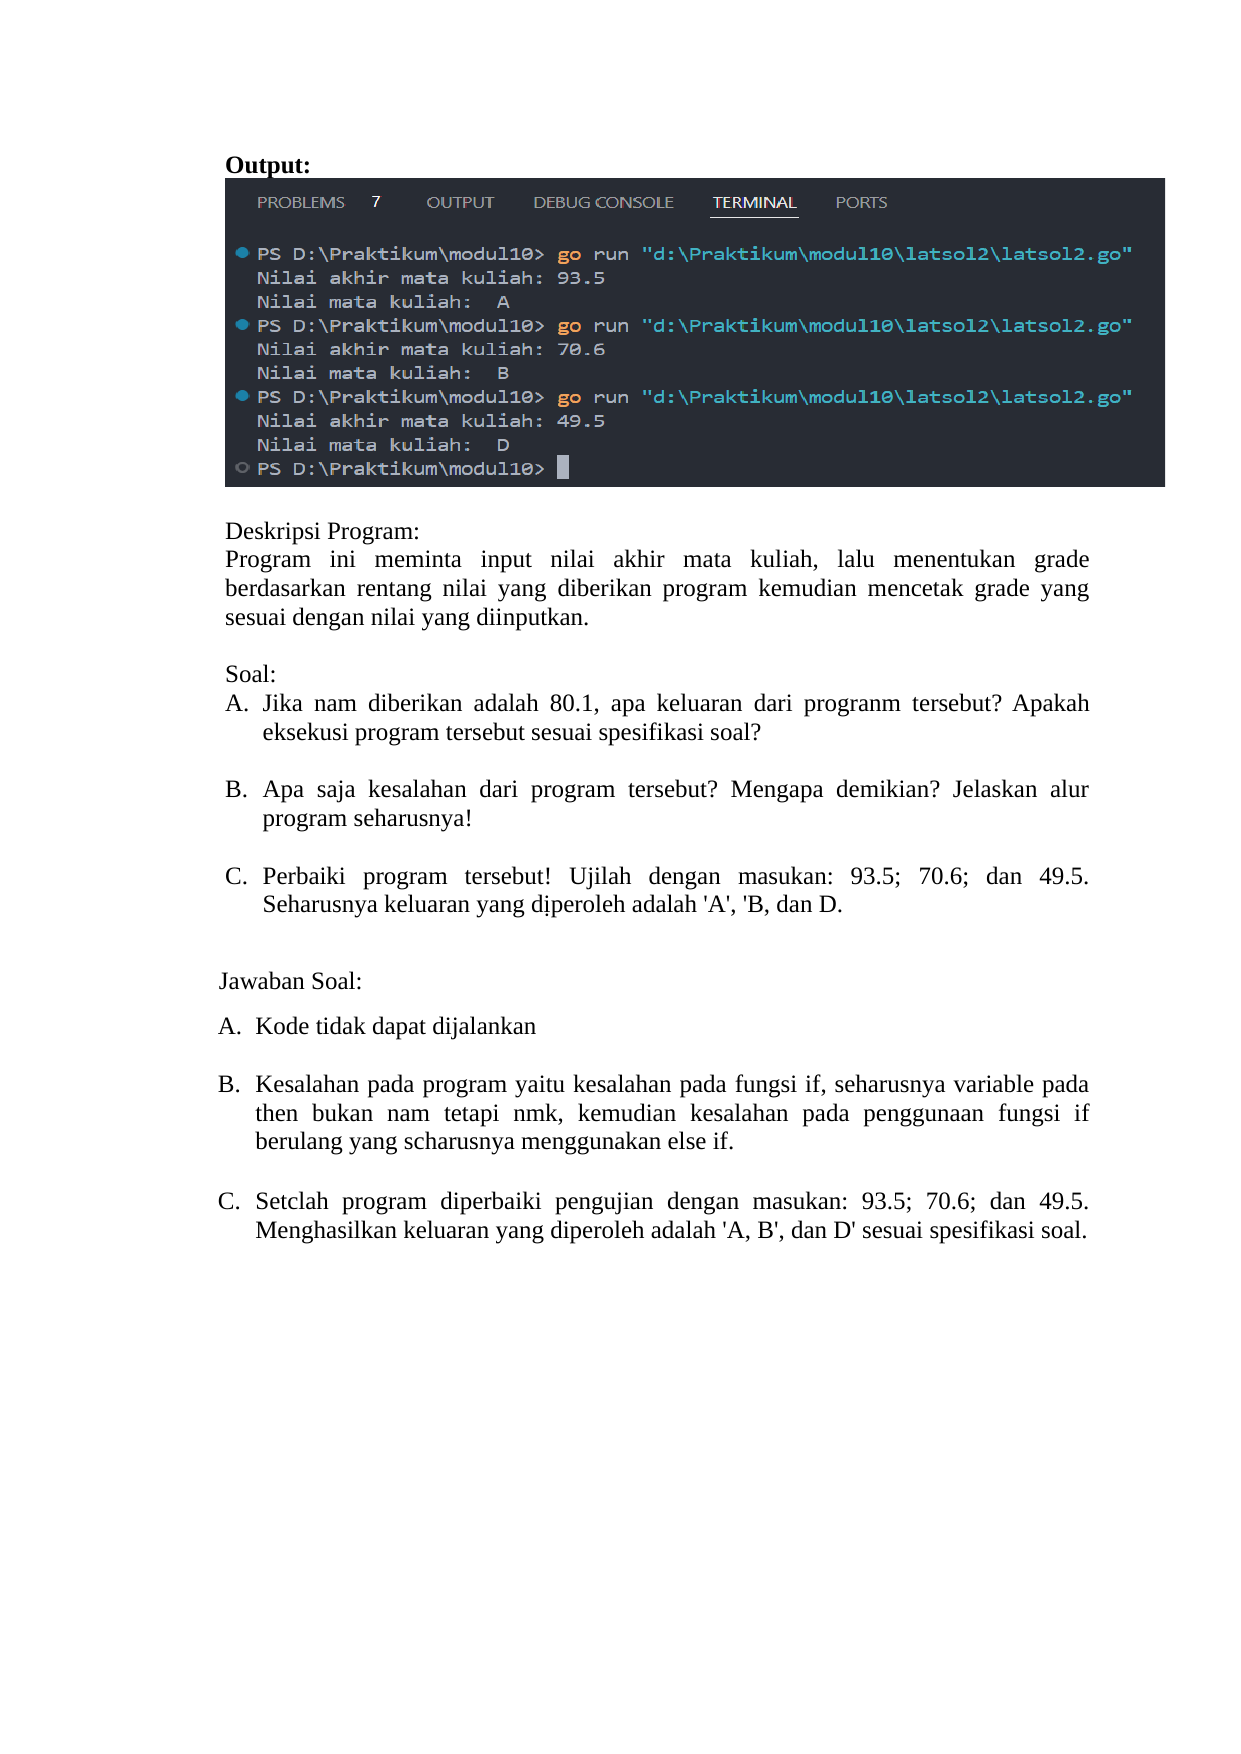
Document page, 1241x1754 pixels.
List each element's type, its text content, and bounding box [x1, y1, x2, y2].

list Soal: [225, 659, 1090, 688]
text Jawaban Soal: [150, 966, 1090, 995]
list Kesalahan pada program yaitu kesalahan pada fungsi if, seharusnya variable pada then bukan nam tetapi nmk, kemudian kesalahan pada penggunaan fungsi if berulang yang scharusnya menggunakan else if. [218, 1069, 1090, 1155]
list Jika nam diberikan adalah 80.1, apa keluaran dari progranm tersebut? Apakah eksekusi program tersebut sesuai spesifikasi soal? [225, 688, 1090, 746]
list Apa saja kesalahan dari program tersebut? Mengapa demikian? Jelaskan alur program seharusnya! [225, 774, 1090, 832]
list Output: [225, 150, 1090, 178]
list Perbaiki program tersebut! Ujilah dengan masukan: 93.5; 70.6; dan 49.5. Seharusnya keluaran yang dịperoleh adalah 'A', 'B, dan D. [225, 861, 1090, 918]
list Kode tidak dapat dijalankan [218, 1011, 1090, 1040]
list Program ini meminta input nilai akhir mata kuliah, lalu menentukan grade berdasarkan rentang nilai yang diberikan program kemudian mencetak grade yang sesuai dengan nilai yang diinputkan. [225, 544, 1090, 631]
list Deskripsi Program: [225, 516, 1090, 544]
list Setclah program diperbaiki pengujian dengan masukan: 93.5; 70.6; dan 49.5. Menghasilkan keluaran yang diperoleh adalah 'A, B', dan D' sesuai spesifikasi soal. [218, 1186, 1090, 1244]
picture [225, 178, 1166, 487]
